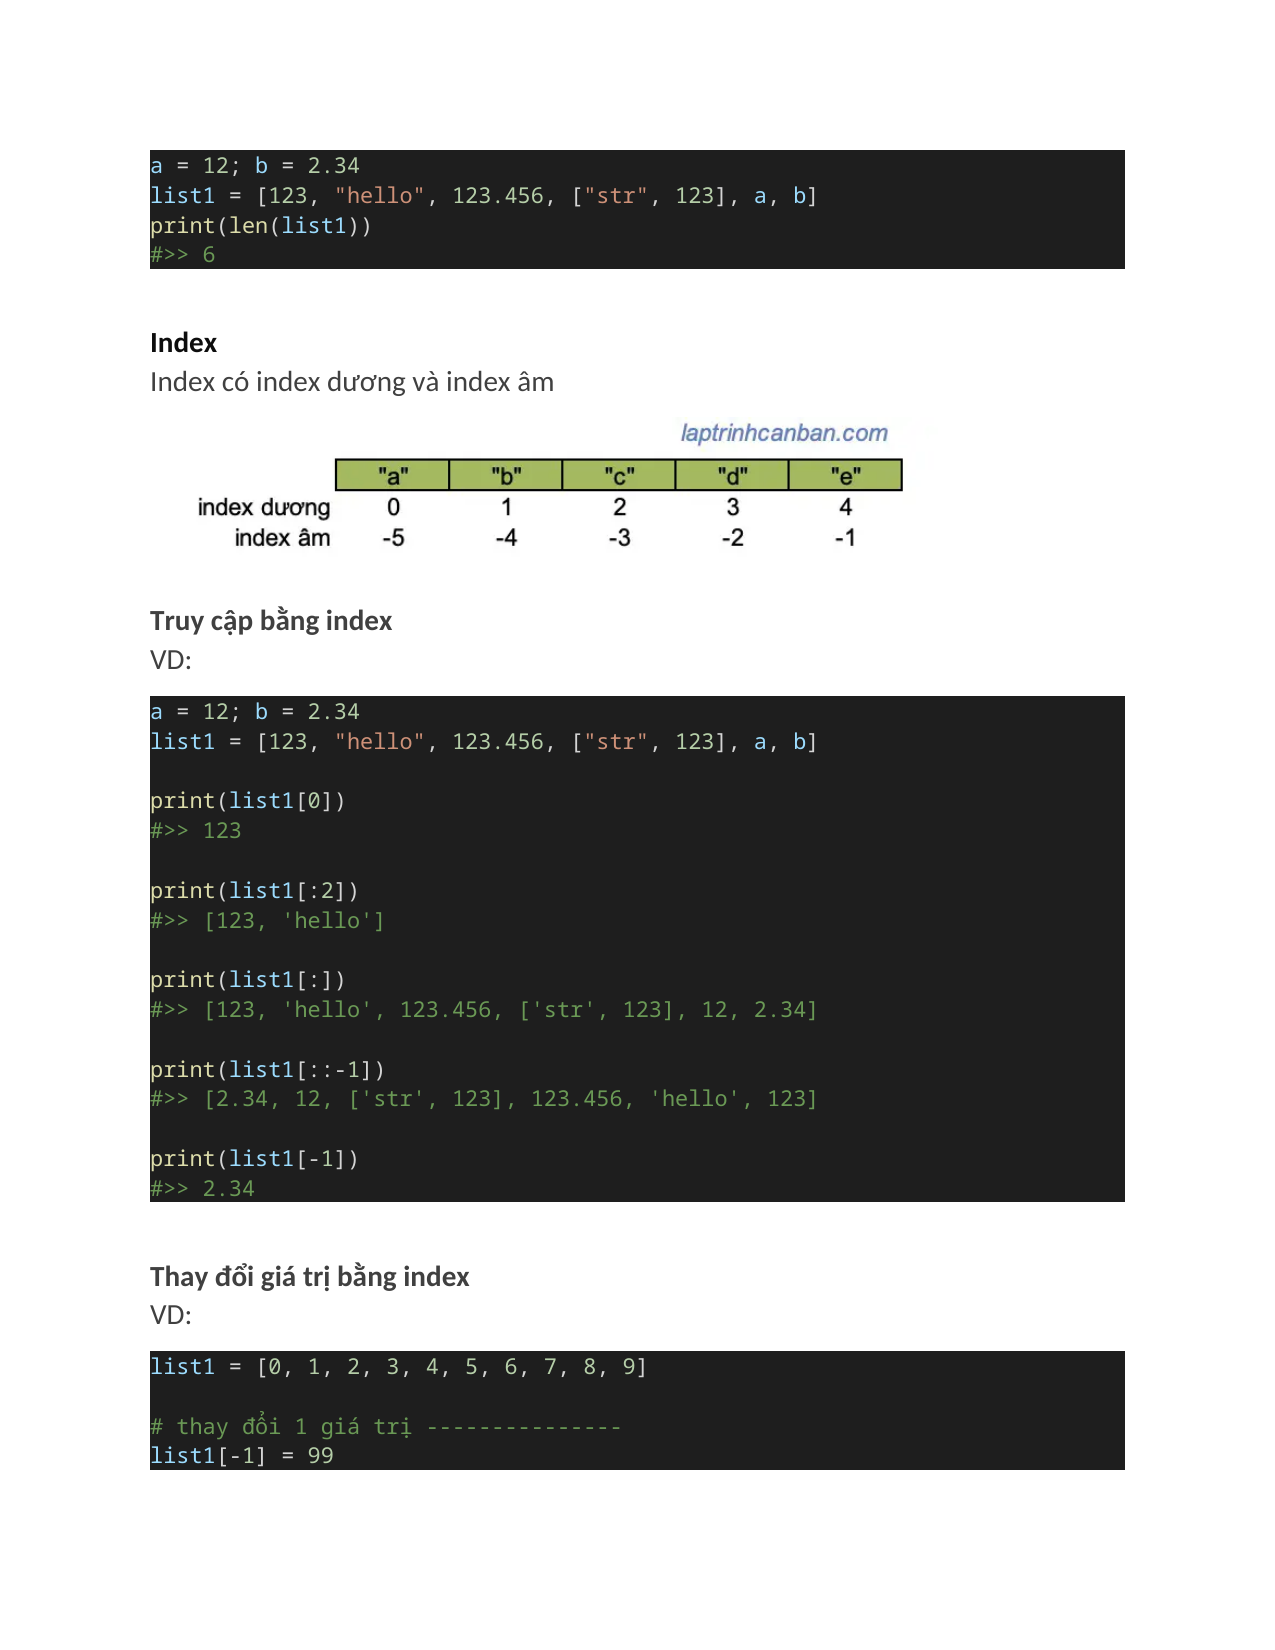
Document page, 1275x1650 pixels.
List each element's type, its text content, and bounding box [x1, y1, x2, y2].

text print(len(list1)) [150, 209, 1125, 239]
text VD: [150, 641, 1125, 677]
subtitle Truy cập bằng index [150, 602, 1125, 638]
text a = 12; b = 2.34 [150, 150, 1125, 180]
text list1 = [123, "hello", 123.456, ["str", 123], a, b] [150, 726, 1125, 756]
text #>> [123, 'hello', 123.456, ['str', 123], 12, 2.34] [150, 994, 1125, 1024]
text #>> 2.34 [150, 1173, 1125, 1202]
text list1 = [123, "hello", 123.456, ["str", 123], a, b] [150, 180, 1125, 209]
subtitle Thay đổi giá trị bằng index [150, 1258, 1125, 1293]
subtitle Index [150, 324, 1125, 360]
text Index có index dương và index âm [150, 363, 1125, 398]
text print(list1[:]) [150, 964, 1125, 994]
text print(list1[:2]) [150, 875, 1125, 904]
text print(list1[-1]) [150, 1143, 1125, 1173]
text list1 = [0, 1, 2, 3, 4, 5, 6, 7, 8, 9] [150, 1351, 1125, 1381]
text #>> 6 [150, 239, 1125, 269]
picture [150, 417, 979, 583]
text print(list1[0]) [150, 785, 1125, 815]
text #>> [2.34, 12, ['str', 123], 123.456, 'hello', 123] [150, 1083, 1125, 1113]
text VD: [150, 1296, 1125, 1332]
text #>> [123, 'hello'] [150, 904, 1125, 934]
text list1[-1] = 99 [150, 1441, 1125, 1470]
text #>> 123 [150, 815, 1125, 845]
text a = 12; b = 2.34 [150, 696, 1125, 726]
text # thay đổi 1 giá trị --------------- [150, 1411, 1125, 1441]
text print(list1[::-1]) [150, 1053, 1125, 1083]
